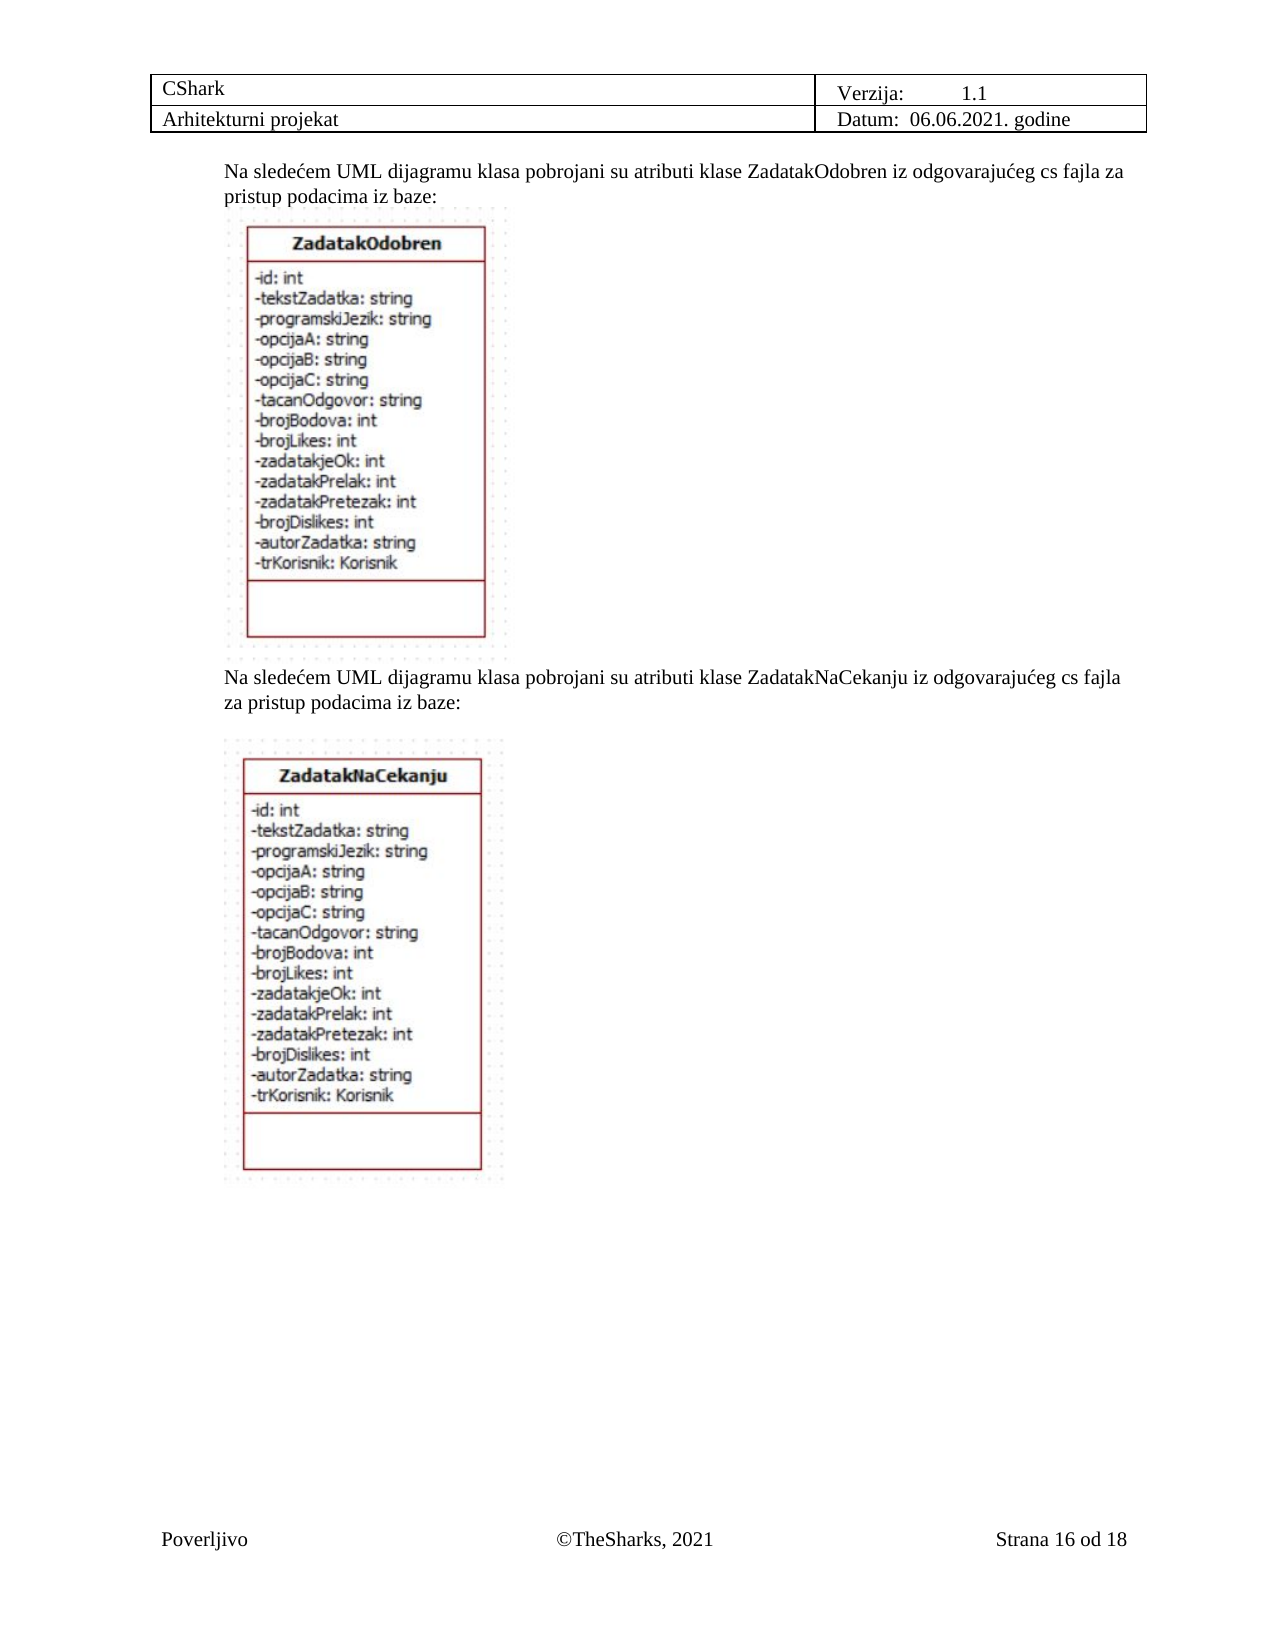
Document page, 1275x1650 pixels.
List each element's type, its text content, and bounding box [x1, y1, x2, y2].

picture [223, 207, 515, 664]
picture [223, 738, 506, 1189]
text Na sledećem UML dijagramu klasa pobrojani su atributi klase ZadatakOdobren iz odgovarajućeg cs fajla za pristup podacima iz baze: [224, 158, 1125, 208]
text Na sledećem UML dijagramu klasa pobrojani su atributi klase ZadatakNaCekanju iz odgovarajućeg cs fajla za pristup podacima iz baze: [224, 664, 1125, 714]
